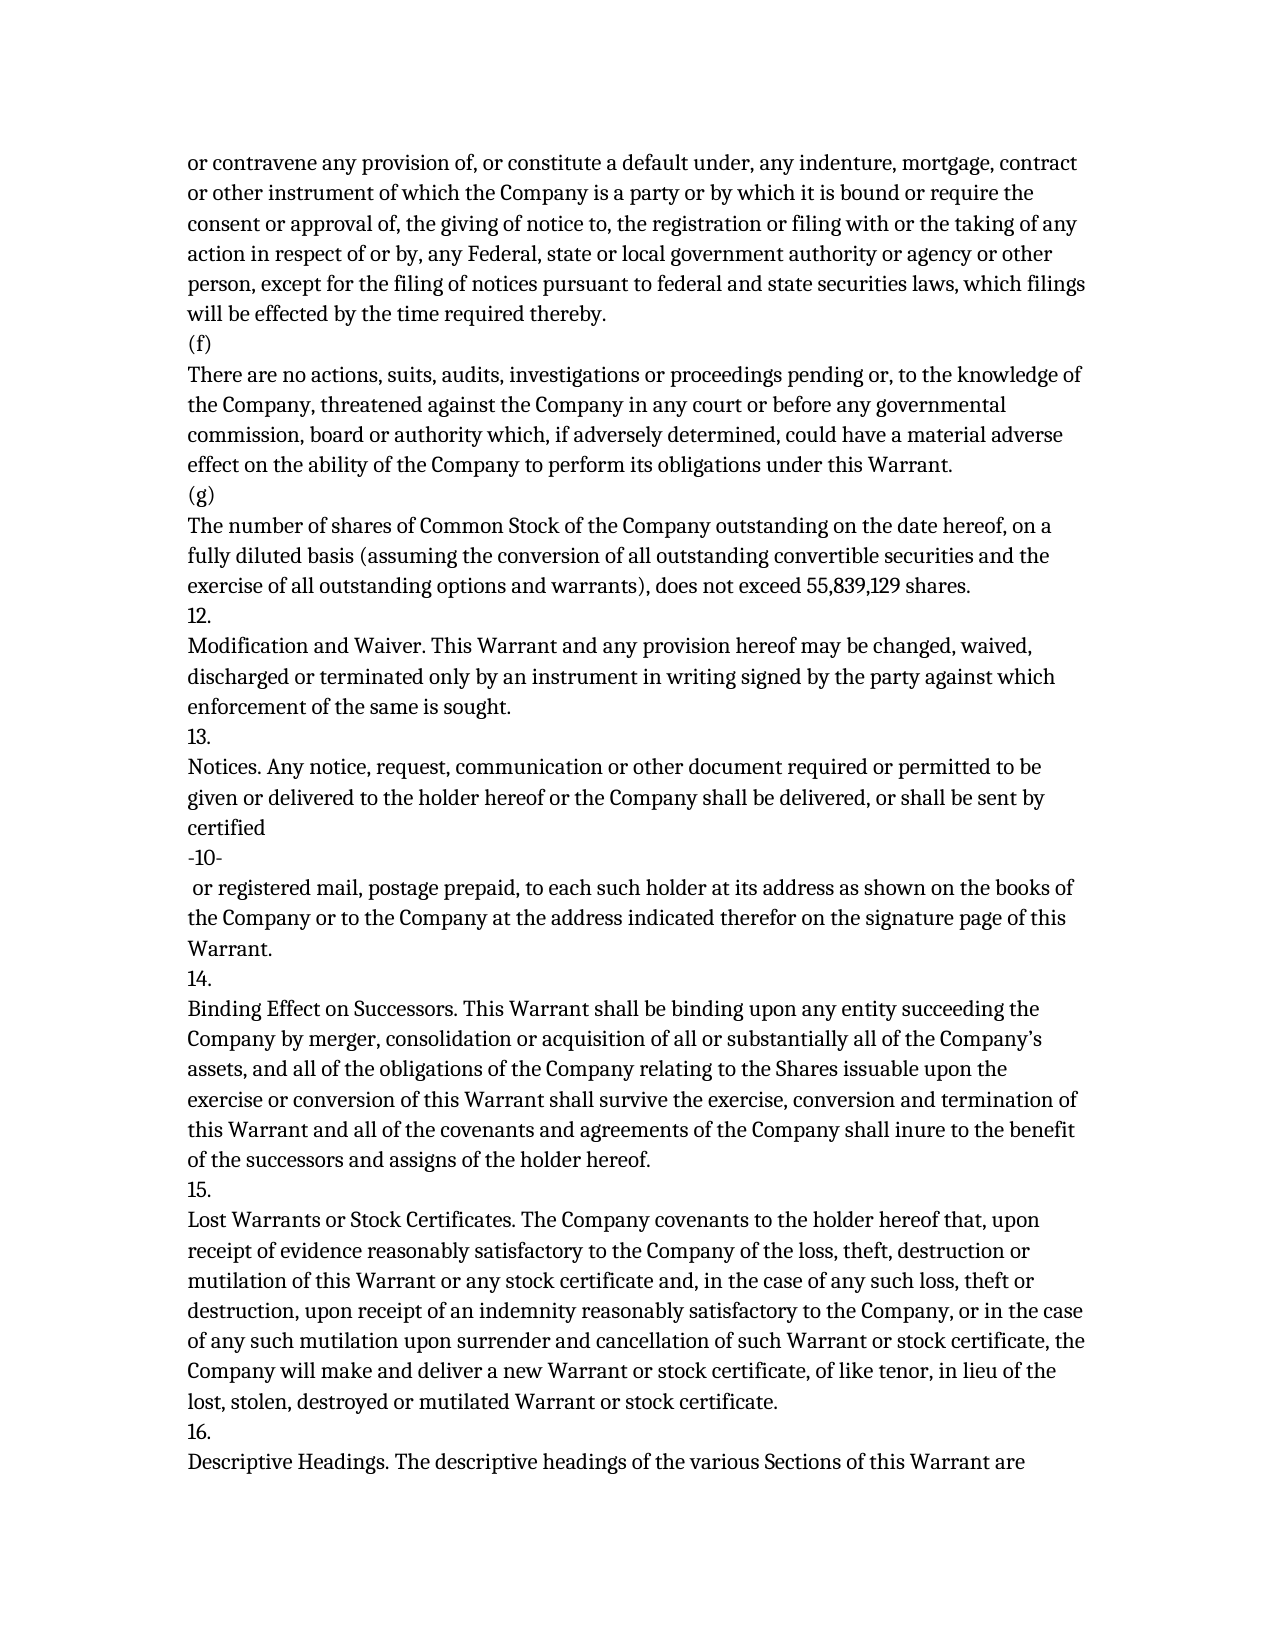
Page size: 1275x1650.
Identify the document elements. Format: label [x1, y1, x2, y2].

text [187, 150, 1087, 1475]
